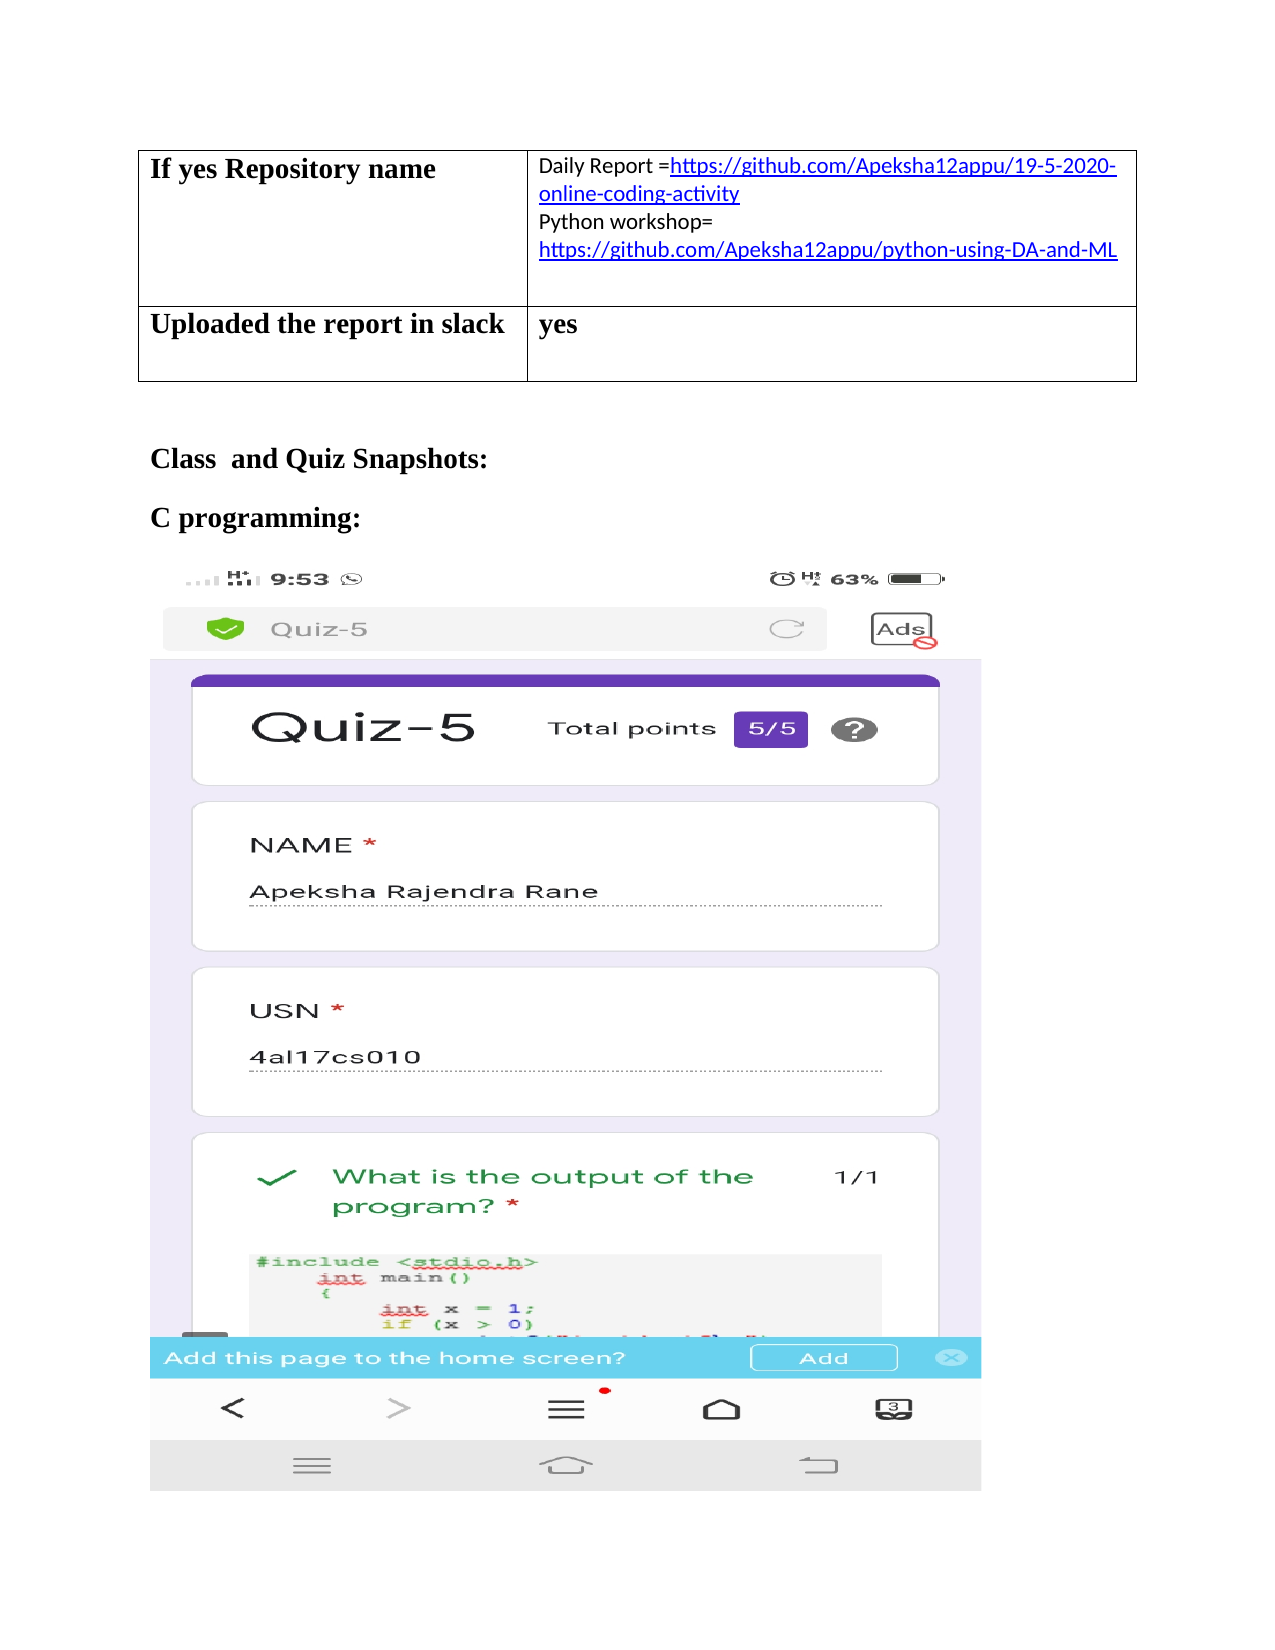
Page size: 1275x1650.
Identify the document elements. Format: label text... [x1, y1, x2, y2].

table_cell If yes Repository name [139, 151, 527, 306]
table_cell Daily Report =https://github.com/Apeksha12appu/19-5-2020-online-coding-activity Python workshop= https://github.com/Apeksha12appu/python-using-DA-and-ML [528, 151, 1136, 306]
table_cell yes [528, 307, 1136, 381]
text Class and Quiz Snapshots: [150, 441, 1125, 474]
text C programming: [150, 500, 1125, 534]
picture [150, 559, 982, 1491]
table_cell Uploaded the report in slack [139, 307, 527, 381]
